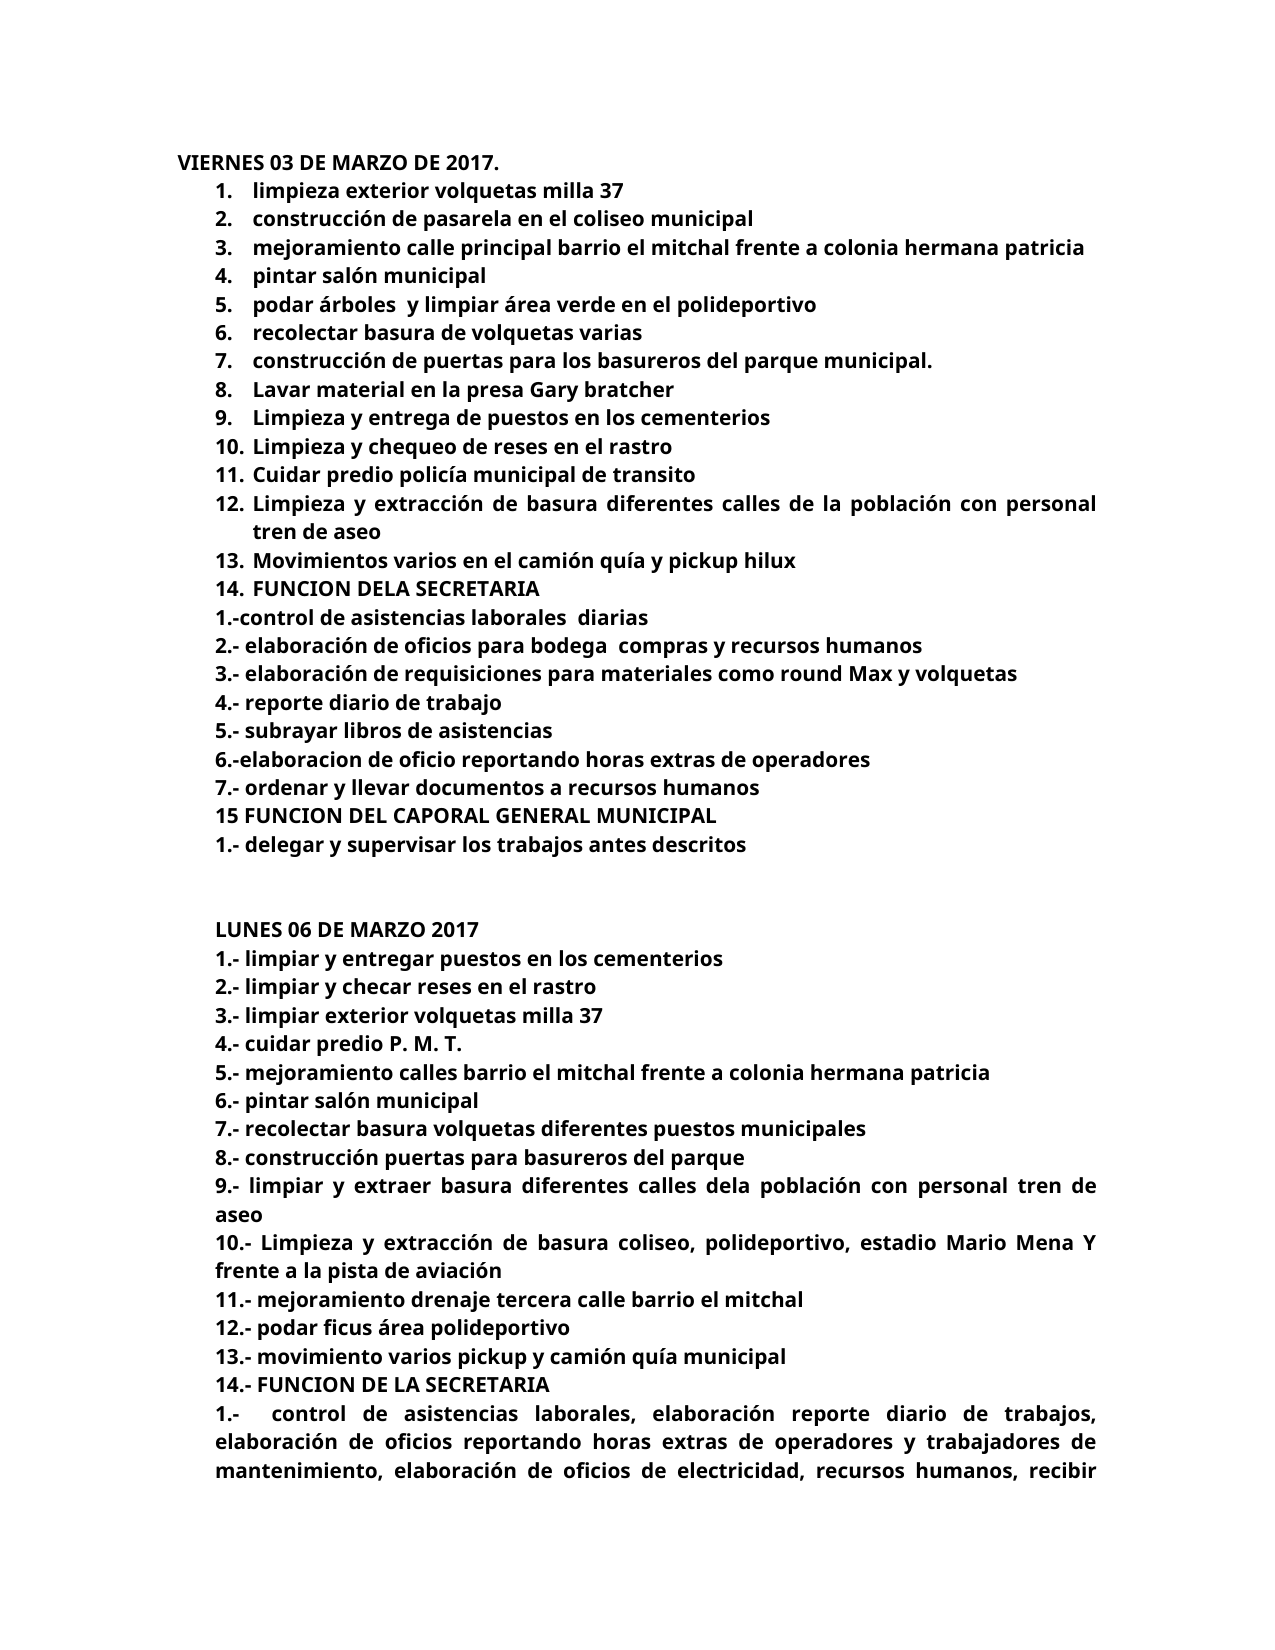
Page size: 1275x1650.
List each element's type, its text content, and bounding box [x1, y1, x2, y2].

list mejoramiento calle principal barrio el mitchal frente a colonia hermana patricia [215, 233, 1098, 261]
text 2.- elaboración de oficios para bodega compras y recursos humanos [215, 631, 1098, 659]
list Limpieza y extracción de basura diferentes calles de la población con personal tren de aseo [215, 489, 1098, 546]
text 5.- subrayar libros de asistencias [215, 716, 1098, 745]
text 6.- pintar salón municipal [215, 1086, 1098, 1114]
text 4.- reporte diario de trabajo [215, 688, 1098, 716]
text 9.- limpiar y extraer basura diferentes calles dela población con personal tren de aseo [215, 1171, 1098, 1228]
text 1.-control de asistencias laborales diarias [215, 603, 1098, 631]
list construcción de pasarela en el coliseo municipal [215, 204, 1098, 233]
text 10.- Limpieza y extracción de basura coliseo, polideportivo, estadio Mario Mena Y frente a la pista de aviación [215, 1228, 1098, 1285]
list pintar salón municipal [215, 261, 1098, 290]
text 1.- delegar y supervisar los trabajos antes descritos [215, 830, 1098, 858]
text 3.- limpiar exterior volquetas milla 37 [215, 1001, 1098, 1029]
list Cuidar predio policía municipal de transito [215, 460, 1098, 489]
text 7.- recolectar basura volquetas diferentes puestos municipales [215, 1114, 1098, 1143]
text 11.- mejoramiento drenaje tercera calle barrio el mitchal [215, 1285, 1098, 1313]
text VIERNES 03 DE MARZO DE 2017. [177, 148, 1098, 176]
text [215, 1399, 1098, 1484]
text 5.- mejoramiento calles barrio el mitchal frente a colonia hermana patricia [215, 1058, 1098, 1086]
list limpieza exterior volquetas milla 37 [215, 176, 1098, 204]
text 6.-elaboracion de oficio reportando horas extras de operadores [215, 745, 1098, 773]
text 15 FUNCION DEL CAPORAL GENERAL MUNICIPAL [215, 802, 1098, 830]
list FUNCION DELA SECRETARIA [215, 574, 1098, 603]
text 1.- limpiar y entregar puestos en los cementerios [215, 944, 1098, 972]
list Lavar material en la presa Gary bratcher [215, 375, 1098, 403]
list recolectar basura de volquetas varias [215, 318, 1098, 347]
list Limpieza y entrega de puestos en los cementerios [215, 403, 1098, 432]
list podar árboles y limpiar área verde en el polideportivo [215, 290, 1098, 318]
text LUNES 06 DE MARZO 2017 [215, 915, 1098, 944]
list construcción de puertas para los basureros del parque municipal. [215, 347, 1098, 375]
text 3.- elaboración de requisiciones para materiales como round Max y volquetas [215, 659, 1098, 688]
text 2.- limpiar y checar reses en el rastro [215, 972, 1098, 1001]
text 7.- ordenar y llevar documentos a recursos humanos [215, 773, 1098, 802]
text 8.- construcción puertas para basureros del parque [215, 1143, 1098, 1171]
text 12.- podar ficus área polideportivo [215, 1313, 1098, 1342]
text 14.- FUNCION DE LA SECRETARIA [215, 1370, 1098, 1399]
text 13.- movimiento varios pickup y camión quía municipal [215, 1342, 1098, 1370]
text 4.- cuidar predio P. M. T. [215, 1029, 1098, 1058]
list Limpieza y chequeo de reses en el rastro [215, 432, 1098, 460]
list Movimientos varios en el camión quía y pickup hilux [215, 546, 1098, 574]
